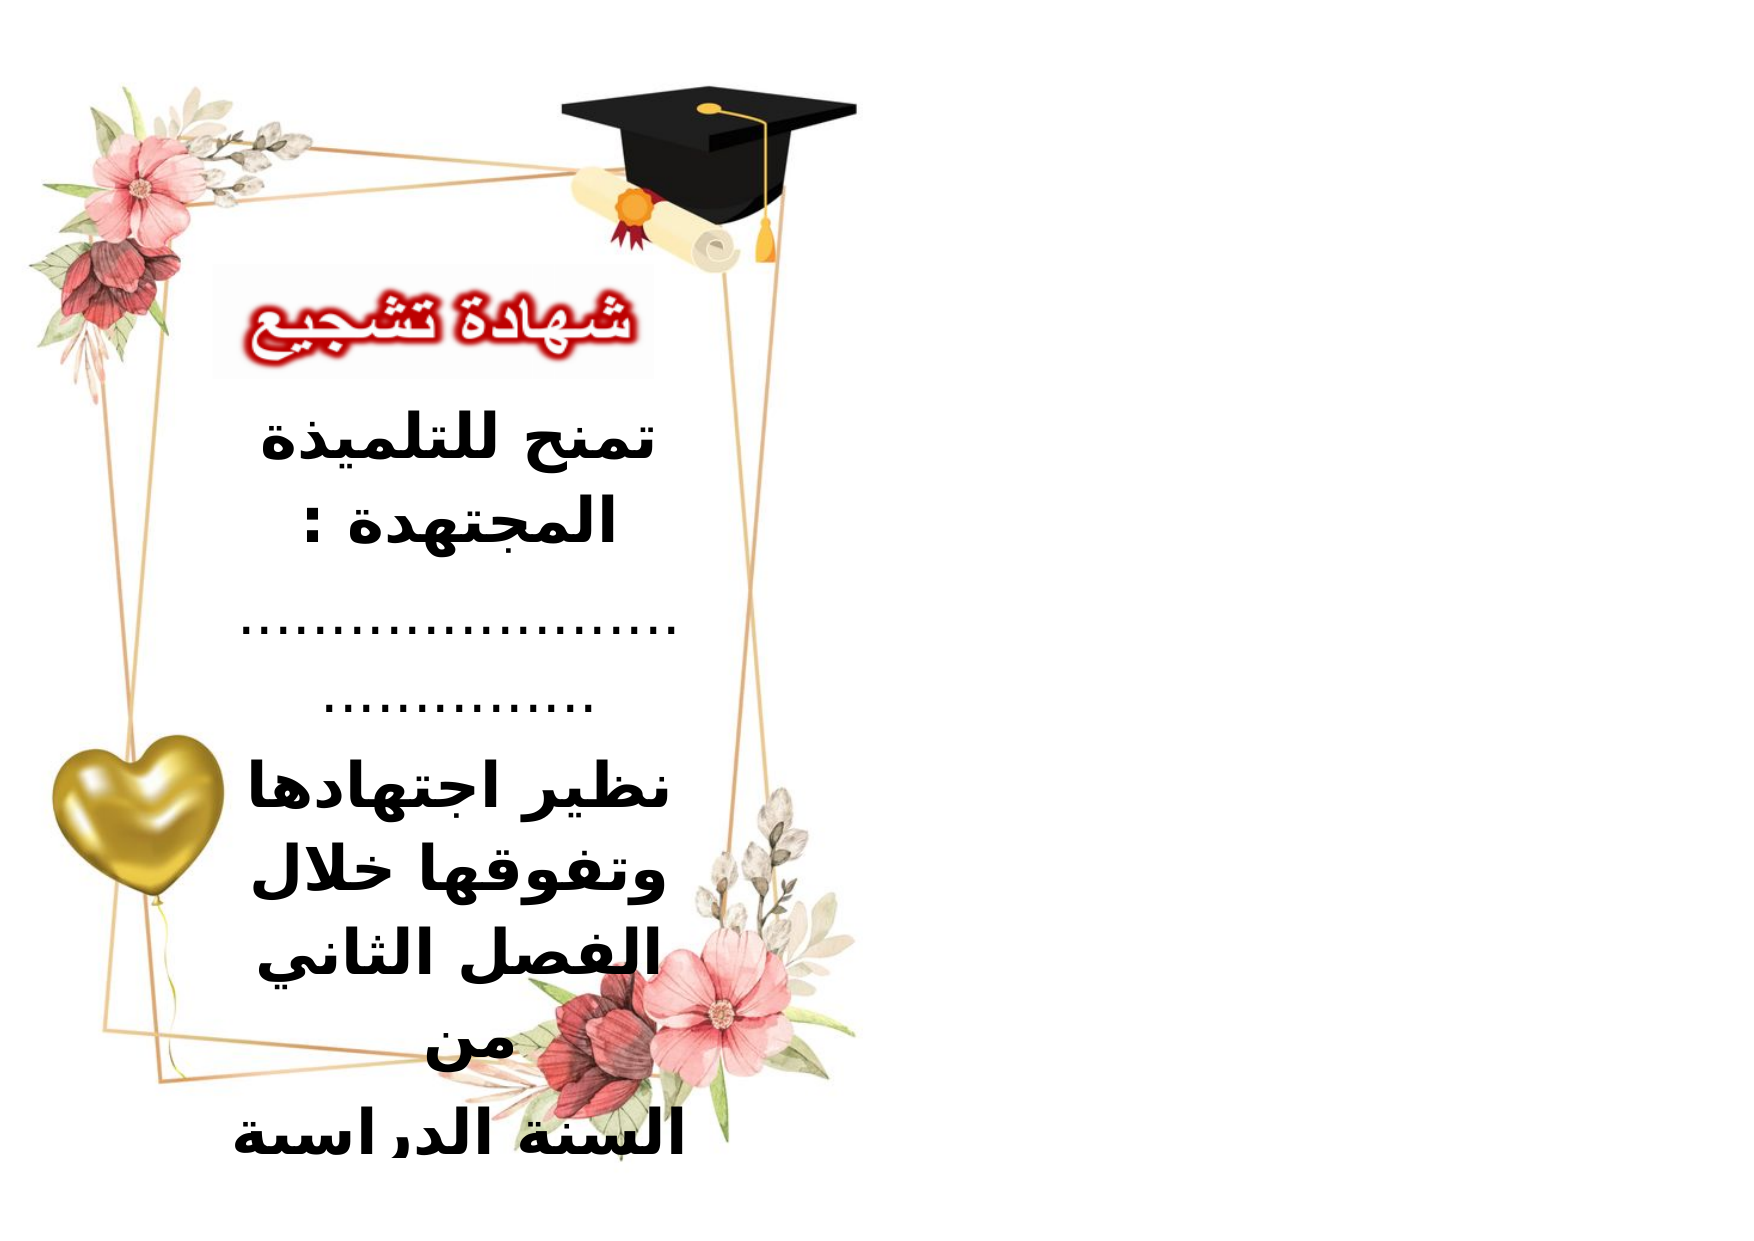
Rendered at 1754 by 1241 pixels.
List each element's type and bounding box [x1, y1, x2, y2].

picture [3, 6, 882, 1241]
